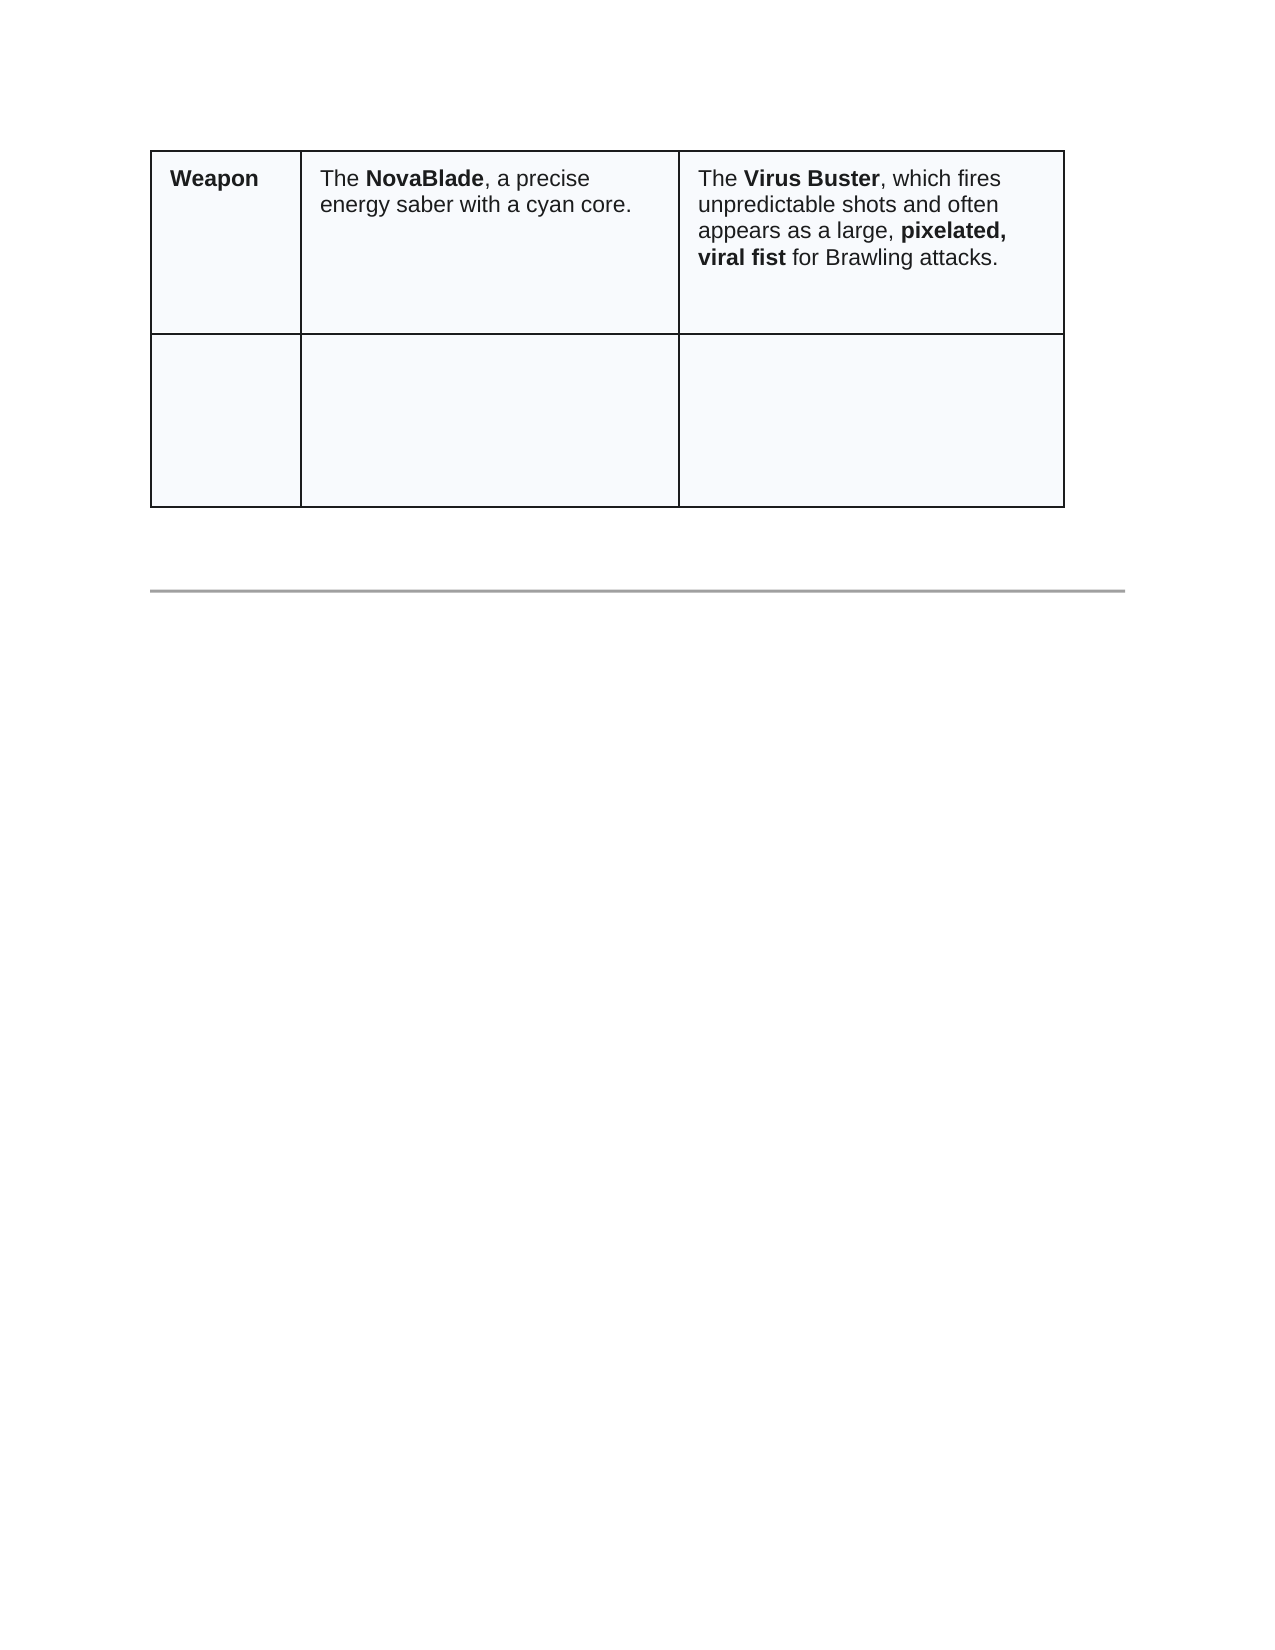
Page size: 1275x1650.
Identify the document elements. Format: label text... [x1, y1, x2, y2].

table_cell [680, 335, 1063, 506]
table_cell The Virus Buster, which fires unpredictable shots and often appears as a large, pixelated, viral fist for Brawling attacks. [680, 152, 1063, 332]
table_cell Weapon [152, 152, 300, 332]
table_cell [152, 335, 300, 506]
table_cell The NovaBlade, a precise energy saber with a cyan core. [302, 152, 678, 332]
table_cell [302, 335, 678, 506]
